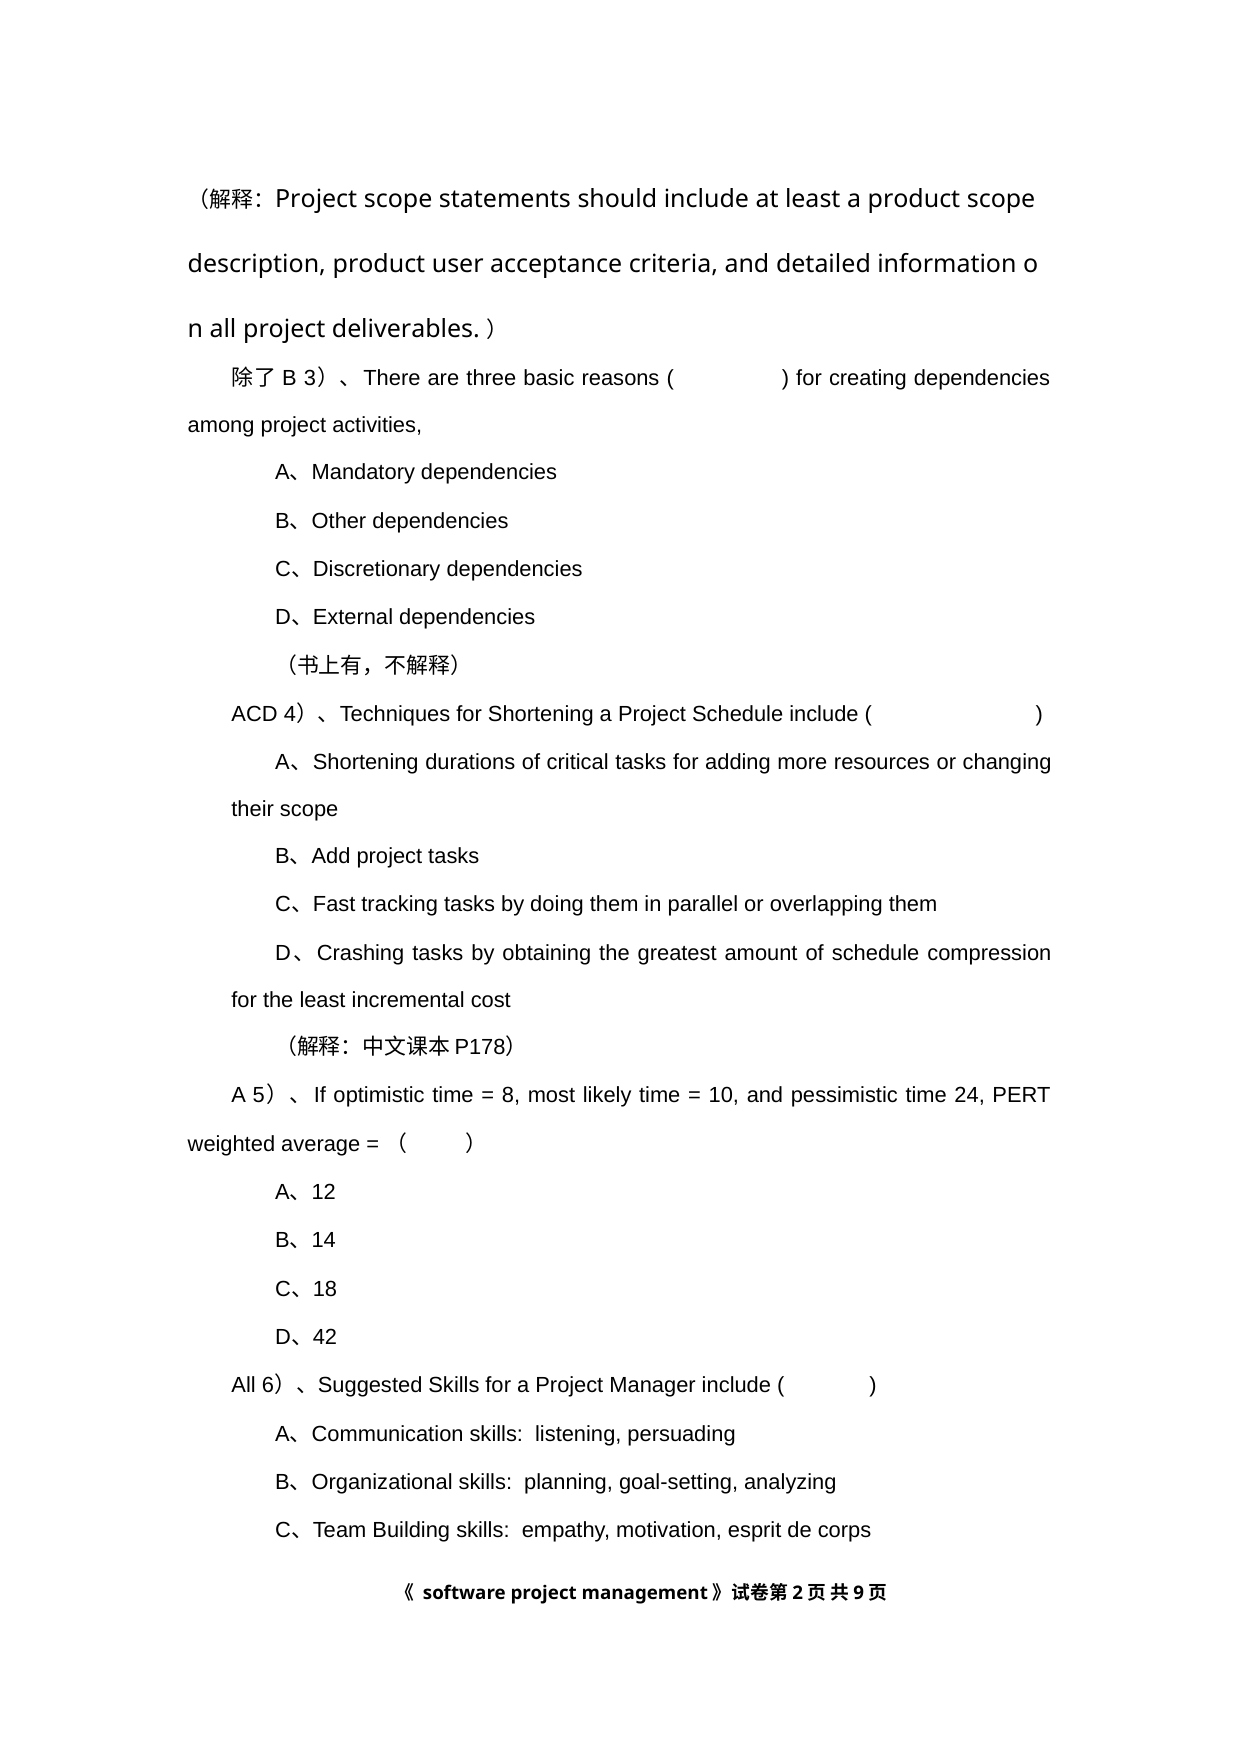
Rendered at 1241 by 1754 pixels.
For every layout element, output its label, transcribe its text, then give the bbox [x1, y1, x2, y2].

text D、External dependencies [231, 599, 1053, 631]
text A、Mandatory dependencies [231, 454, 1053, 486]
text （解释：Project scope statements should include at least a product scope description, product user acceptance criteria, and detailed information on all project deliverables. ） [187, 165, 1053, 360]
text B、Add project tasks [231, 838, 1053, 870]
text C、Team Building skills: empathy, motivation, esprit de corps [231, 1512, 1053, 1544]
text B、Organizational skills: planning, goal-setting, analyzing [231, 1464, 1053, 1496]
text D、42 [231, 1319, 1053, 1351]
text B、14 [231, 1222, 1053, 1254]
text C、18 [231, 1270, 1053, 1303]
text C、Discretionary dependencies [231, 551, 1053, 583]
text A 5）、If optimistic time = 8, most likely time = 10, and pessimistic time 24, PERT weighted average = （ ） [187, 1077, 1053, 1158]
text A、Communication skills: listening, persuading [231, 1415, 1053, 1448]
text （解释：中文课本P178） [231, 1028, 1053, 1061]
text ACD 4）、Techniques for Shortening a Project Schedule include ( ) [187, 696, 1053, 728]
text A、12 [231, 1174, 1053, 1206]
text C、Fast tracking tasks by doing them in parallel or overlapping them [231, 886, 1053, 918]
text （书上有，不解释） [231, 647, 1053, 680]
text All 6）、Suggested Skills for a Project Manager include ( ) [187, 1367, 1053, 1399]
text 除了B 3）、There are three basic reasons ( ) for creating dependencies among project activities, [187, 360, 1053, 441]
text D、Crashing tasks by obtaining the greatest amount of schedule compression for the least incremental cost [231, 934, 1053, 1016]
text A、Shortening durations of critical tasks for adding more resources or changing their scope [231, 744, 1053, 825]
text B、Other dependencies [231, 502, 1053, 535]
